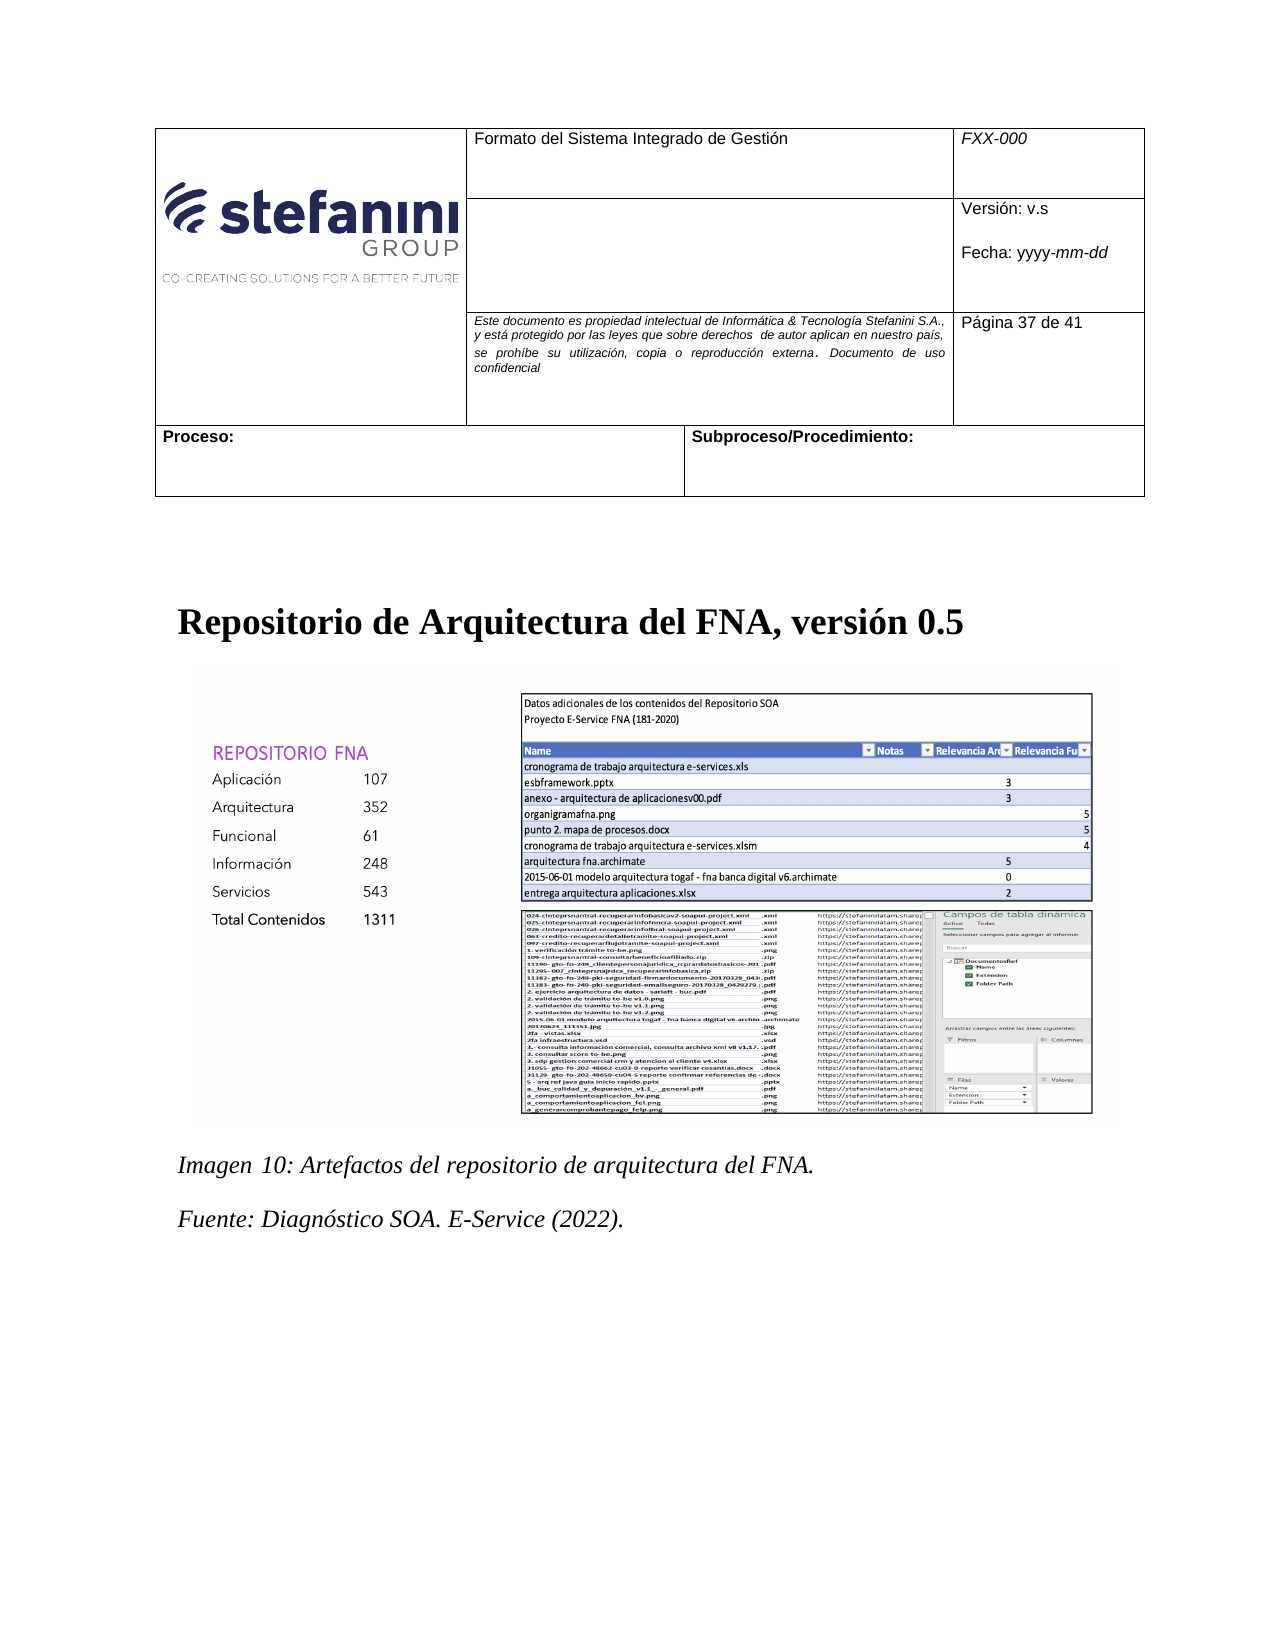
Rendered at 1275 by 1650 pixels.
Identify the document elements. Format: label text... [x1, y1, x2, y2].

picture [162, 182, 460, 286]
subtitle Repositorio de Arquitectura del FNA, versión 0.5 [177, 599, 1098, 642]
picture [196, 667, 1115, 1126]
text Fuente: Diagnóstico SOA. E-Service (2022). [177, 1204, 1098, 1233]
text Imagen 10: Artefactos del repositorio de arquitectura del FNA. [177, 1150, 1098, 1179]
